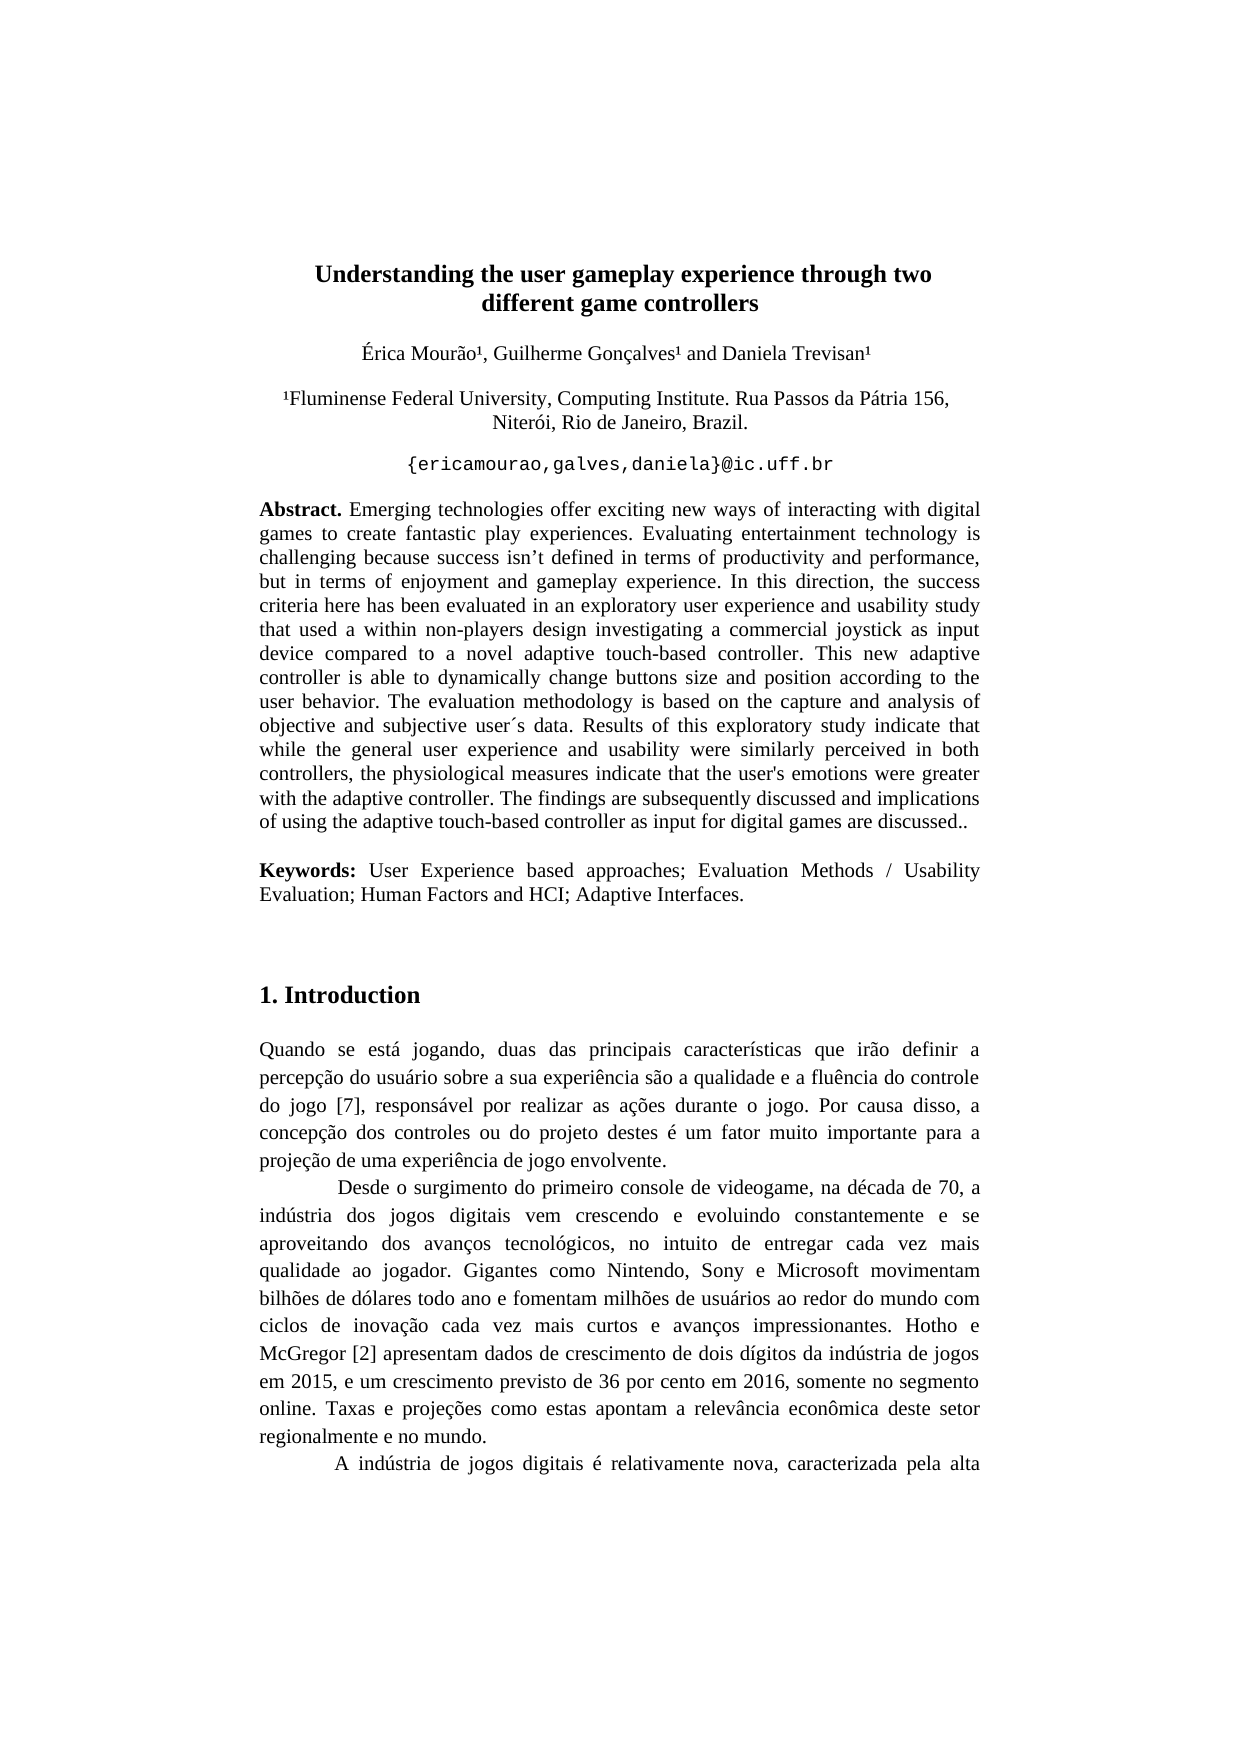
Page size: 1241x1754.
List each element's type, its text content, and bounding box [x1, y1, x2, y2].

subtitle 1. Introduction [259, 980, 981, 1008]
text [259, 1451, 981, 1475]
text ¹Fluminense Federal University, Computing Institute. Rua Passos da Pátria 156, Niterói, Rio de Janeiro, Brazil. [252, 386, 981, 434]
text Understanding the user gameplay experience through two different game controllers [259, 259, 981, 317]
text {ericamourao,galves,daniela}@ic.uff.br [259, 454, 981, 476]
text Desde o surgimento do primeiro console de videogame, na década de 70, a indústria dos jogos digitais vem crescendo e evoluindo constantemente e se aproveitando dos avanços tecnológicos, no intuito de entregar cada vez mais qualidade ao jogador. Gigantes como Nintendo, Sony e Microsoft movimentam bilhões de dólares todo ano e fomentam milhões de usuários ao redor do mundo com ciclos de inovação cada vez mais curtos e avanços impressionantes. Hotho e McGregor [2] apresentam dados de crescimento de dois dígitos da indústria de jogos em 2015, e um crescimento previsto de 36 por cento em 2016, somente no segmento online. Taxas e projeções como estas apontam a relevância econômica deste setor regionalmente e no mundo. [259, 1175, 981, 1448]
text Abstract. Emerging technologies offer exciting new ways of interacting with digital games to create fantastic play experiences. Evaluating entertainment technology is challenging because success isn’t defined in terms of productivity and performance, but in terms of enjoyment and gameplay experience. In this direction, the success criteria here has been evaluated in an exploratory user experience and usability study that used a within non-players design investigating a commercial joystick as input device compared to a novel adaptive touch-based controller. This new adaptive controller is able to dynamically change buttons size and position according to the user behavior. The evaluation methodology is based on the capture and analysis of objective and subjective user´s data. Results of this exploratory study indicate that while the general user experience and usability were similarly perceived in both controllers, the physiological measures indicate that the user's emotions were greater with the adaptive controller. The findings are subsequently discussed and implications of using the adaptive touch-based controller as input for digital games are discussed.. [259, 497, 981, 833]
text Keywords: User Experience based approaches; Evaluation Methods / Usability Evaluation; Human Factors and HCI; Adaptive Interfaces. [259, 858, 981, 906]
text Quando se está jogando, duas das principais características que irão definir a percepção do usuário sobre a sua experiência são a qualidade e a fluência do controle do jogo [7], responsável por realizar as ações durante o jogo. Por causa disso, a concepção dos controles ou do projeto destes é um fator muito importante para a projeção de uma experiência de jogo envolvente. [259, 1037, 981, 1172]
text Érica Mourão¹, Guilherme Gonçalves¹ and Daniela Trevisan¹ [252, 341, 981, 365]
